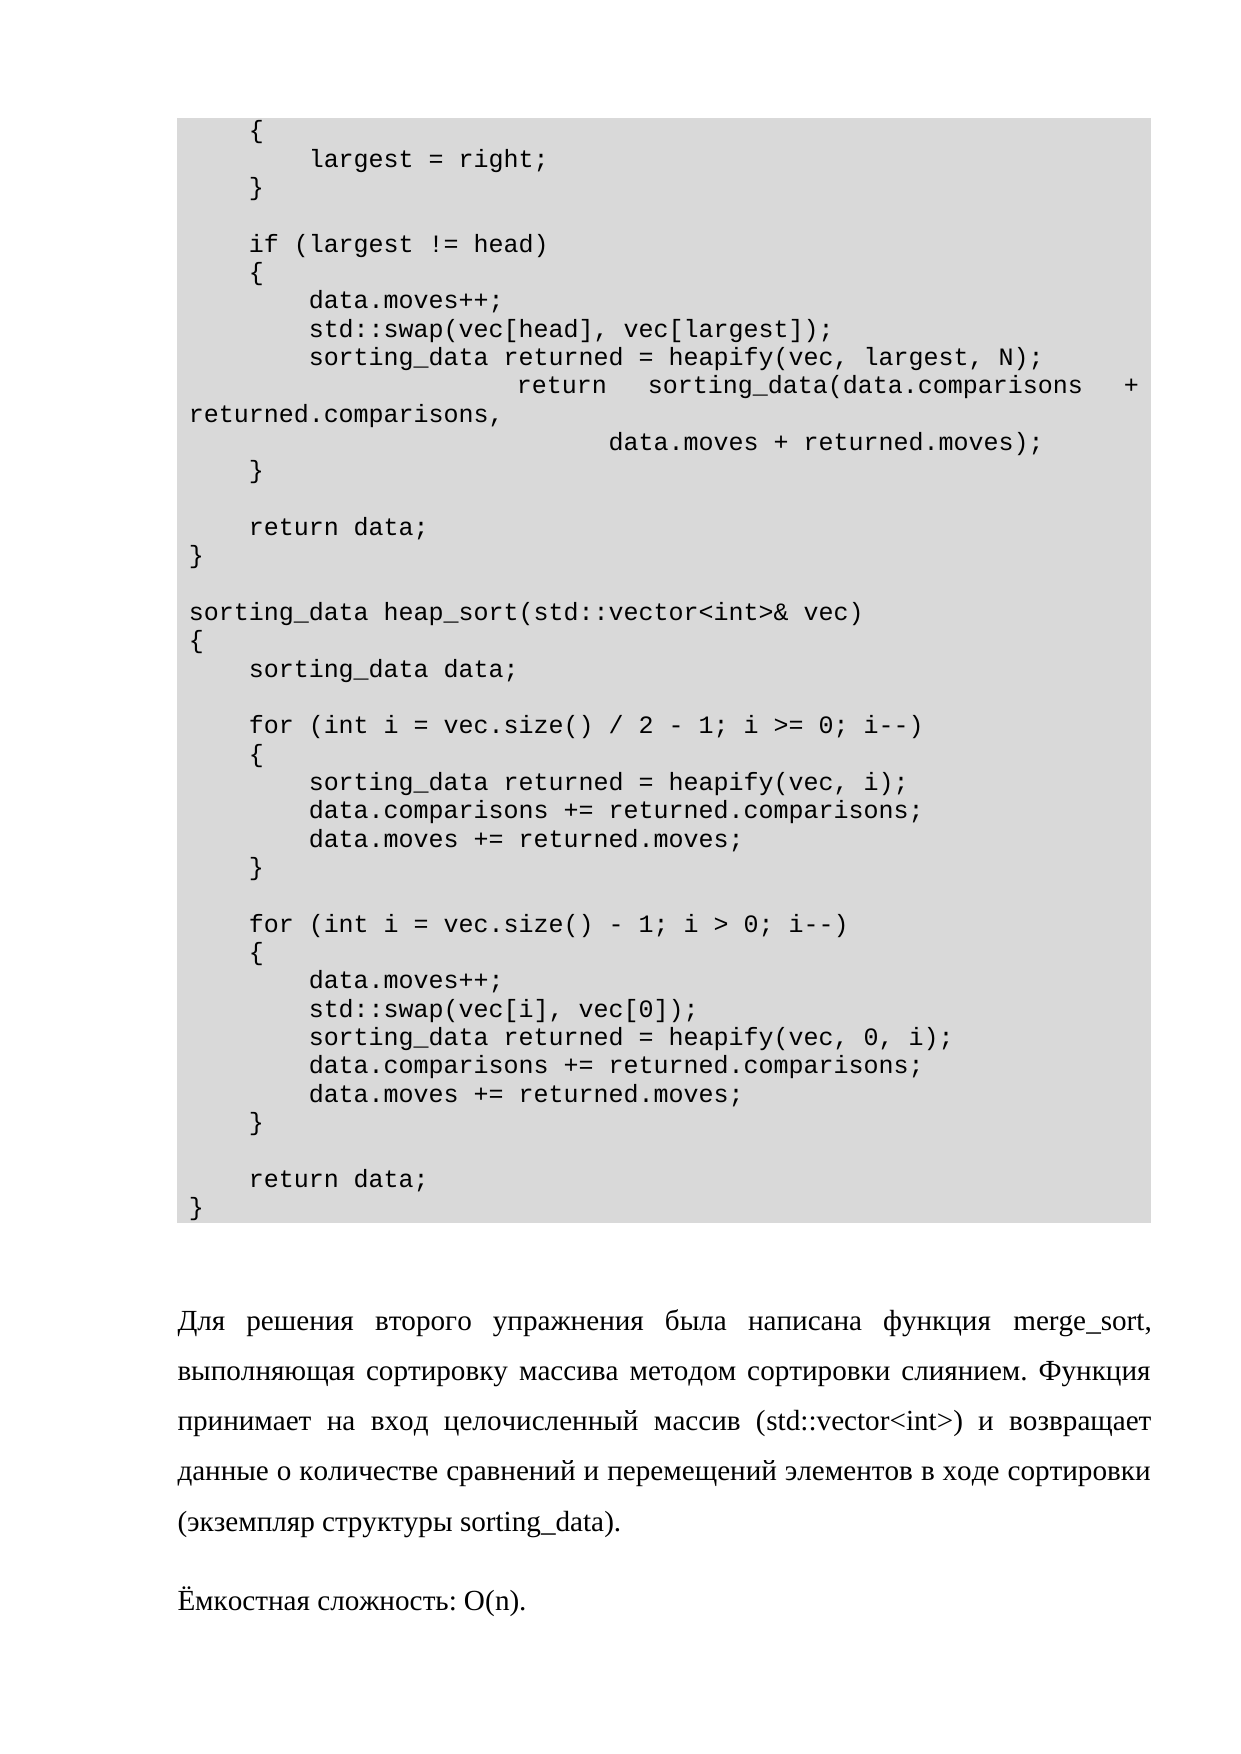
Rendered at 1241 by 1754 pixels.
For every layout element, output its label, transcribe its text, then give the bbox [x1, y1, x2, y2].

text Ёмкостная сложность: O(n). [177, 1583, 1152, 1617]
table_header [177, 118, 1151, 1223]
text Для решения второго упражнения была написана функция merge_sort, выполняющая сортировку массива методом сортировки слиянием. Функция принимает на вход целочисленный массив (std::vector<int>) и возвращает данные о количестве сравнений и перемещений элементов в ходе сортировки (экземпляр структуры sorting_data). [177, 1303, 1152, 1537]
